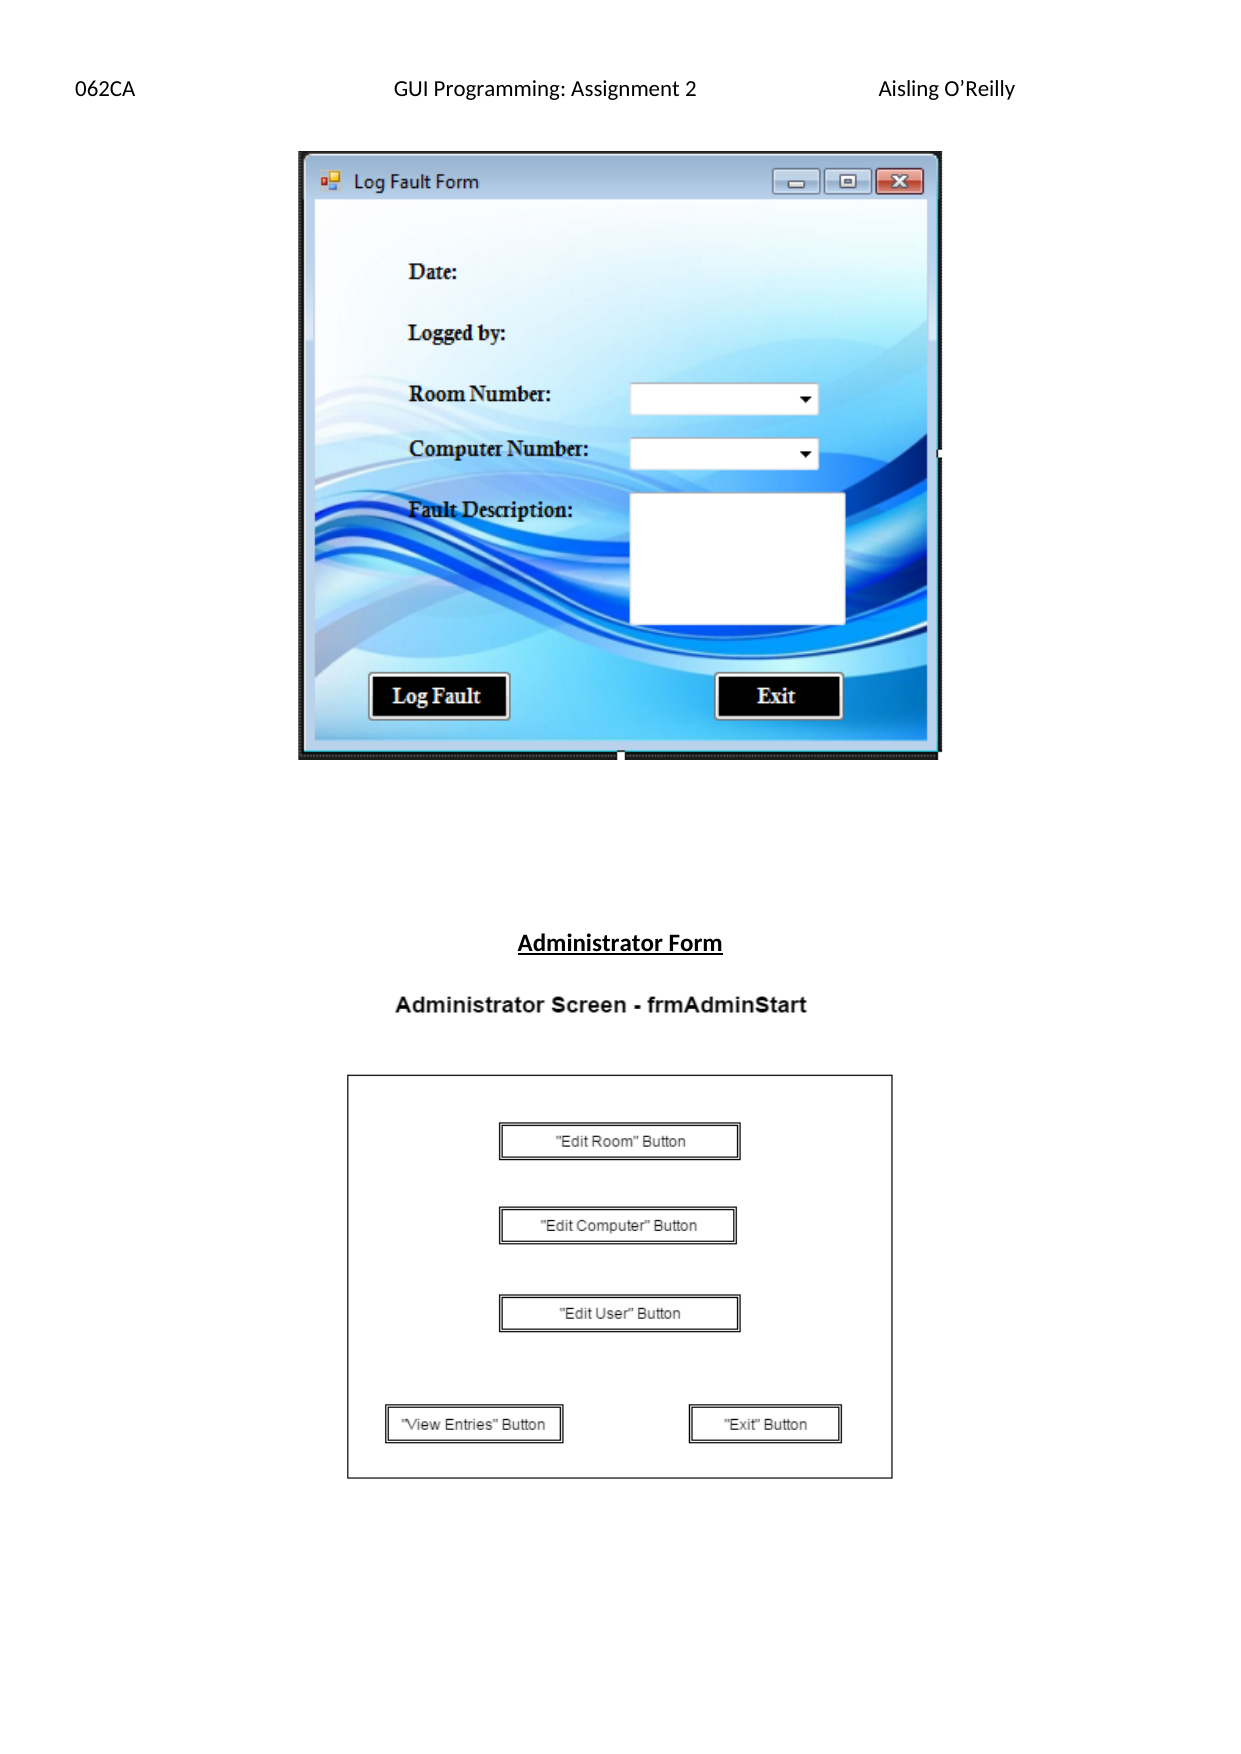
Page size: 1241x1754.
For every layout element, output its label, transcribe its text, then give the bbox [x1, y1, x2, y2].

picture [298, 151, 943, 760]
text Administrator Form [75, 927, 1165, 957]
picture [346, 976, 894, 1480]
